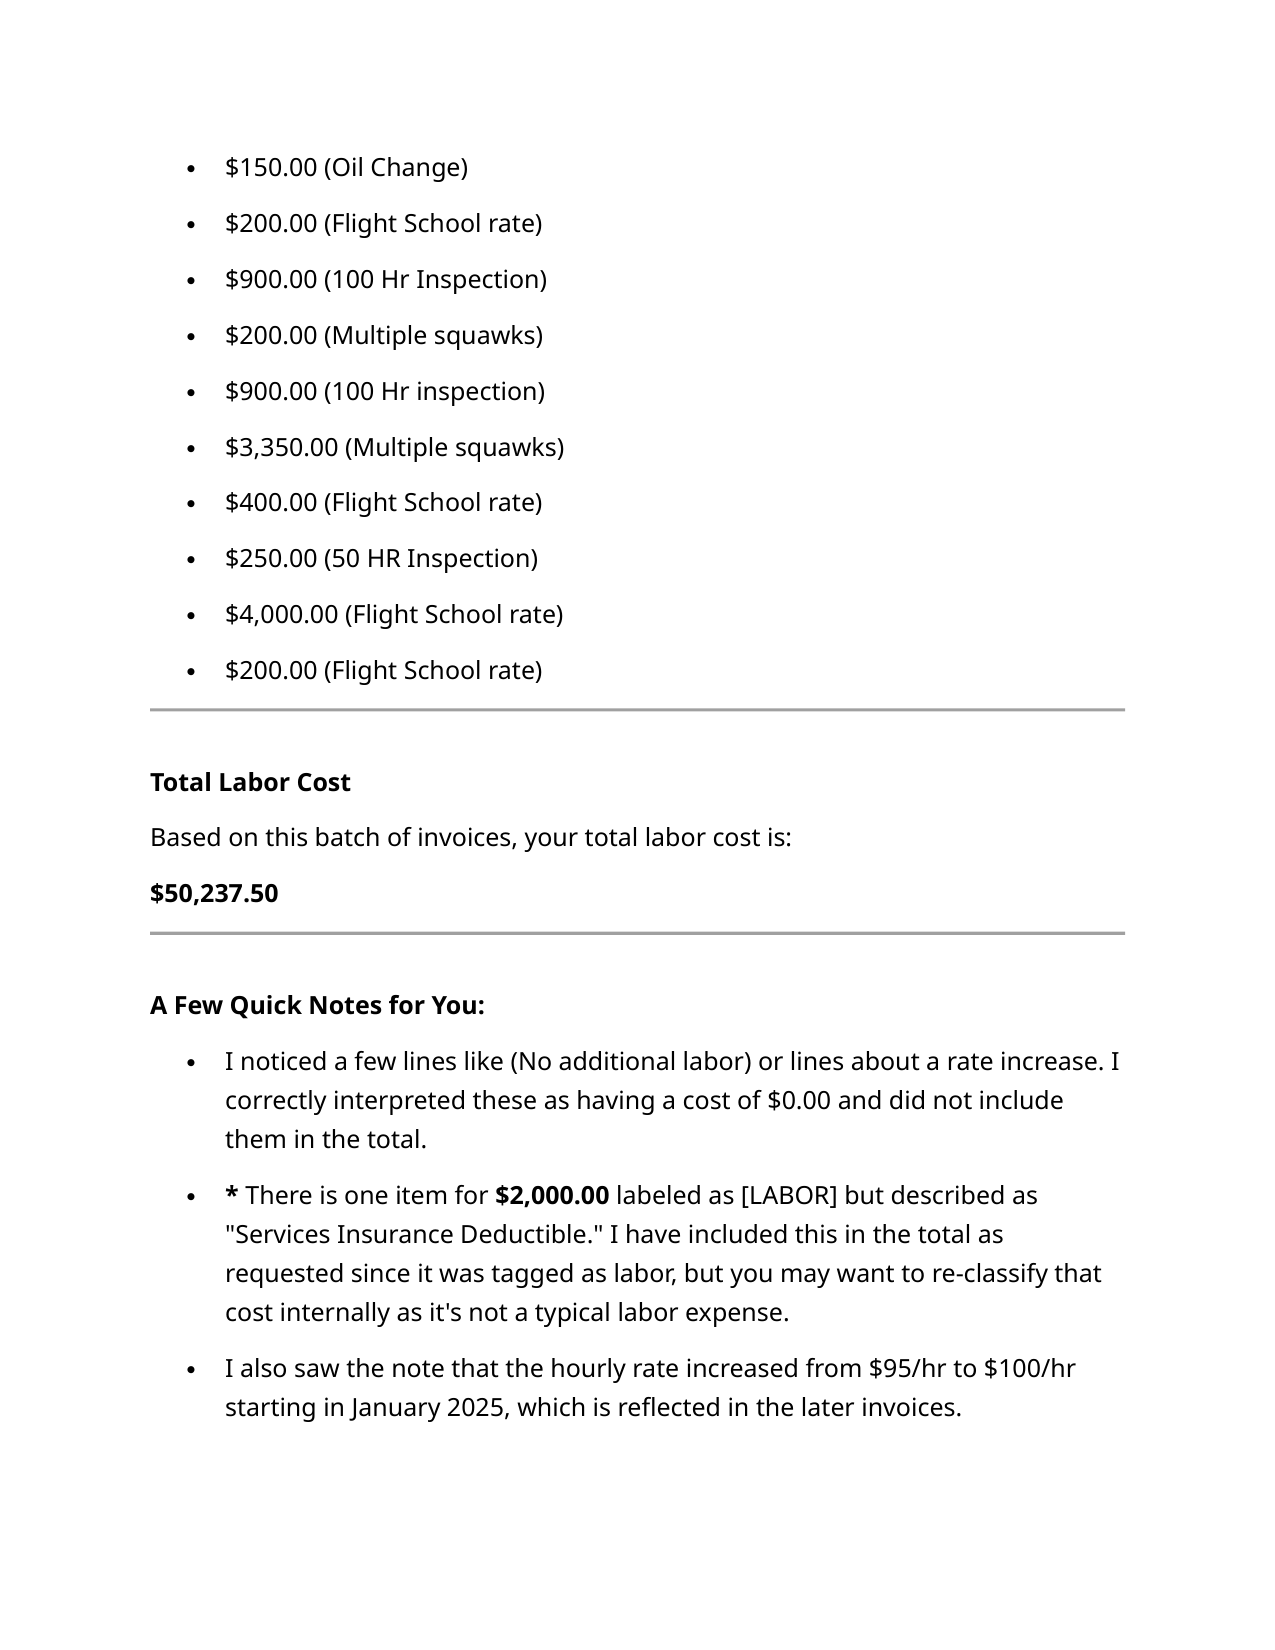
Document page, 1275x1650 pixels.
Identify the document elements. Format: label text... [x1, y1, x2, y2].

list $900.00 (100 Hr Inspection) [187, 262, 1125, 296]
list $4,000.00 (Flight School rate) [187, 597, 1125, 631]
list $150.00 (Oil Change) [187, 150, 1125, 184]
list $200.00 (Flight School rate) [187, 206, 1125, 240]
list $3,350.00 (Multiple squawks) [187, 429, 1125, 463]
list I also saw the note that the hourly rate increased from $95/hr to $100/hr starting in January 2025, which is reflected in the later invoices. [187, 1351, 1125, 1424]
text Total Labor Cost [150, 764, 1125, 798]
list $400.00 (Flight School rate) [187, 485, 1125, 519]
list $250.00 (50 HR Inspection) [187, 541, 1125, 575]
text A Few Quick Notes for You: [150, 987, 1125, 1022]
text $50,237.50 [150, 876, 1125, 910]
list I noticed a few lines like (No additional labor) or lines about a rate increase. I correctly interpreted these as having a cost of $0.00 and did not include them in the total. [187, 1043, 1125, 1156]
text Based on this batch of invoices, your total labor cost is: [150, 820, 1125, 854]
list $900.00 (100 Hr inspection) [187, 373, 1125, 407]
list * There is one item for $2,000.00 labeled as [LABOR] but described as "Services Insurance Deductible." I have included this in the total as requested since it was tagged as labor, but you may want to re-classify that cost internally as it's not a typical labor expense. [187, 1177, 1125, 1329]
list $200.00 (Flight School rate) [187, 652, 1125, 687]
list $200.00 (Multiple squawks) [187, 317, 1125, 352]
